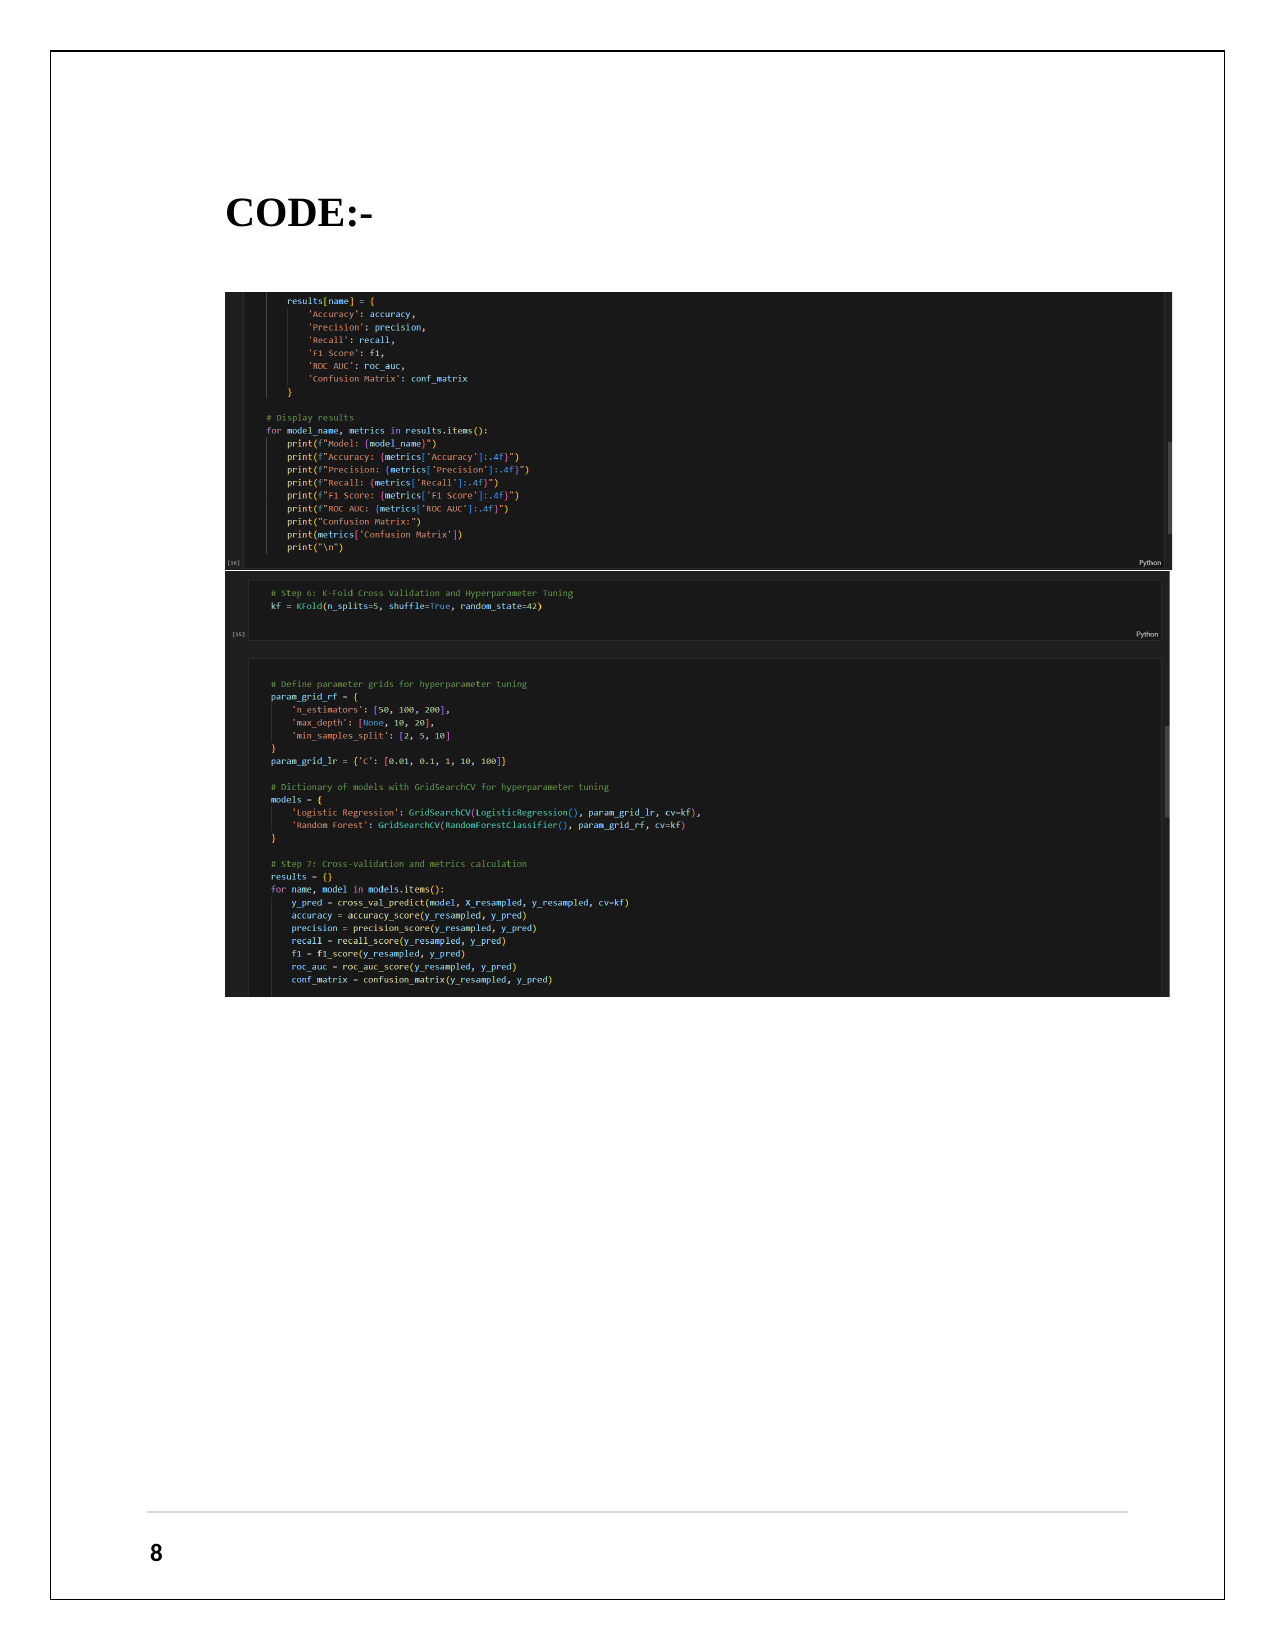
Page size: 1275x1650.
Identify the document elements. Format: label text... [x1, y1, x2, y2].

picture [225, 292, 1173, 570]
picture [225, 571, 1170, 997]
text CODE:- [225, 188, 1178, 236]
